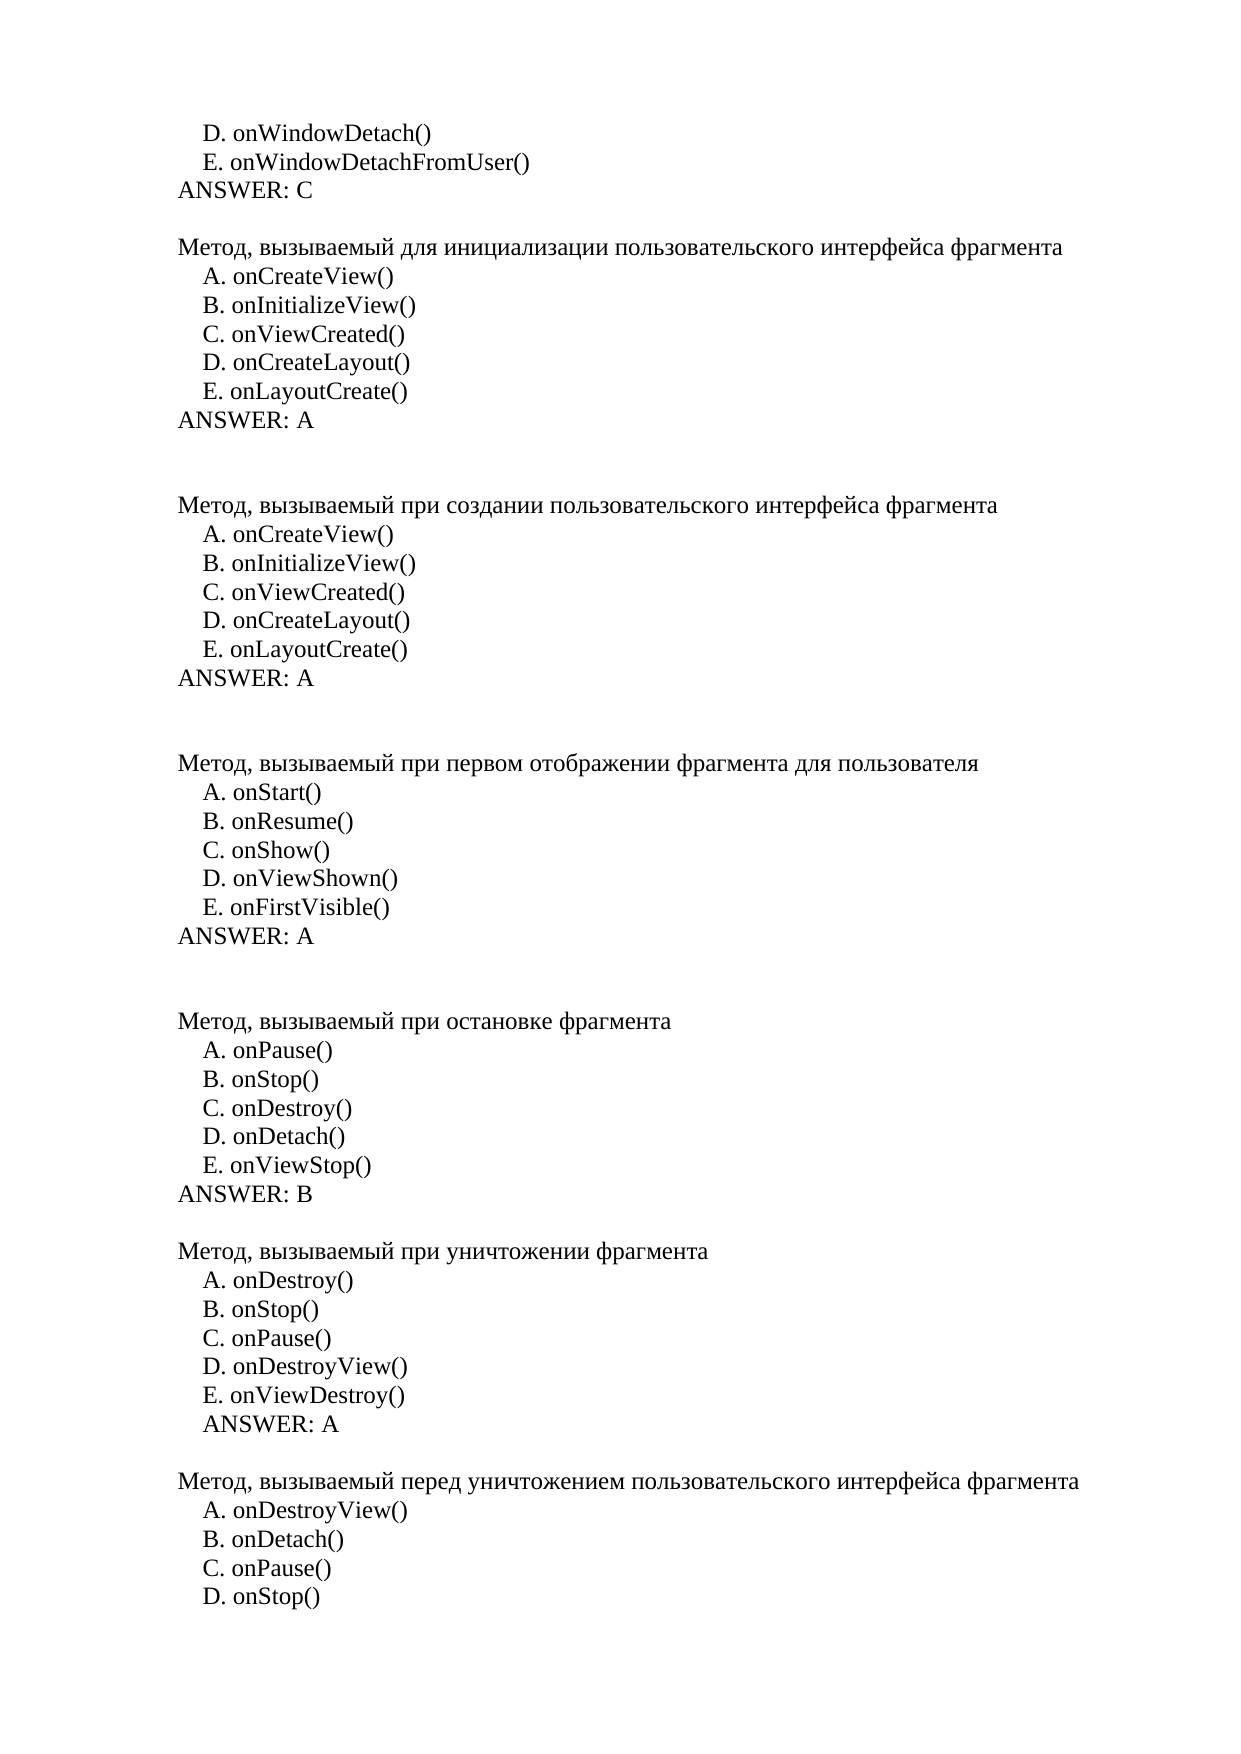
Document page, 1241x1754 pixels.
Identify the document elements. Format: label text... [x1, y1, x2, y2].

text Метод, вызываемый при первом отображении фрагмента для пользователя [177, 748, 1152, 777]
text C. onViewCreated() [177, 577, 1152, 605]
text Метод, вызываемый при уничтожении фрагмента [177, 1236, 1152, 1265]
text ANSWER: C [177, 176, 1152, 204]
text ANSWER: B [177, 1179, 1152, 1208]
text A. onPause() [177, 1035, 1152, 1064]
text B. onStop() [177, 1294, 1152, 1323]
text D. onCreateLayout() [177, 347, 1152, 376]
text B. onDetach() [177, 1524, 1152, 1553]
text A. onDestroyView() [177, 1495, 1152, 1524]
text ANSWER: A [177, 405, 1152, 434]
text E. onViewStop() [177, 1150, 1152, 1179]
text D. onViewShown() [177, 863, 1152, 892]
text B. onInitializeView() [177, 548, 1152, 577]
text A. onCreateView() [177, 519, 1152, 548]
text Метод, вызываемый при создании пользовательского интерфейса фрагмента [177, 490, 1152, 519]
text B. onStop() [177, 1064, 1152, 1093]
text ANSWER: A [177, 663, 1152, 692]
text E. onWindowDetachFromUser() [177, 147, 1152, 176]
text ANSWER: A [177, 921, 1152, 950]
text D. onCreateLayout() [177, 605, 1152, 634]
text ANSWER: A [177, 1409, 1152, 1438]
text D. onWindowDetach() [177, 118, 1152, 147]
text C. onPause() [177, 1323, 1152, 1351]
text B. onInitializeView() [177, 290, 1152, 319]
text Метод, вызываемый при остановке фрагмента [177, 1006, 1152, 1035]
text Метод, вызываемый перед уничтожением пользовательского интерфейса фрагмента [177, 1466, 1152, 1495]
text B. onResume() [177, 806, 1152, 835]
text E. onLayoutCreate() [177, 634, 1152, 663]
text C. onShow() [177, 835, 1152, 863]
text C. onPause() [177, 1553, 1152, 1581]
text Метод, вызываемый для инициализации пользовательского интерфейса фрагмента [177, 232, 1152, 261]
text C. onDestroy() [177, 1093, 1152, 1121]
text E. onLayoutCreate() [177, 376, 1152, 405]
text E. onFirstVisible() [177, 892, 1152, 921]
text A. onDestroy() [177, 1265, 1152, 1294]
text D. onStop() [177, 1581, 1152, 1610]
text C. onViewCreated() [177, 319, 1152, 347]
text A. onCreateView() [177, 261, 1152, 290]
text D. onDestroyView() [177, 1351, 1152, 1380]
text D. onDetach() [177, 1121, 1152, 1150]
text E. onViewDestroy() [177, 1380, 1152, 1409]
text A. onStart() [177, 777, 1152, 806]
